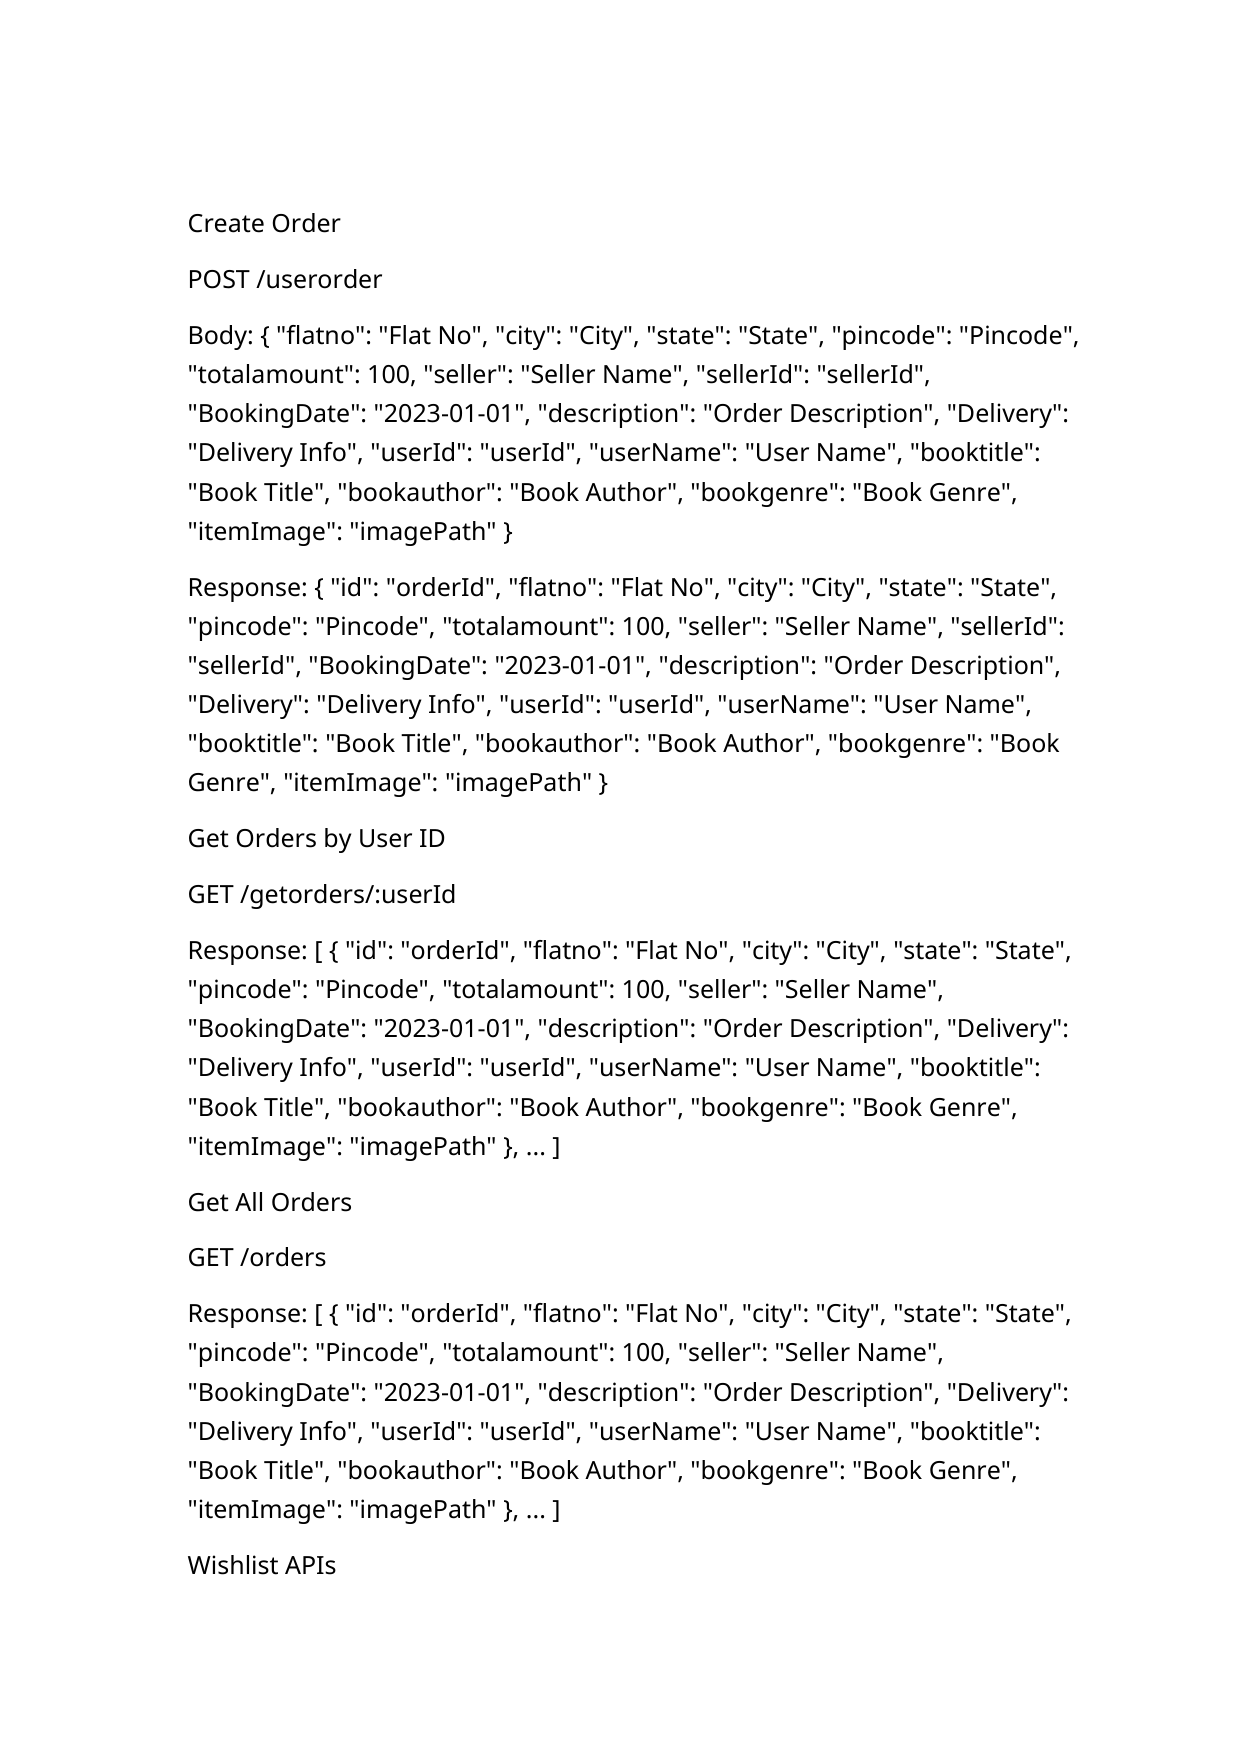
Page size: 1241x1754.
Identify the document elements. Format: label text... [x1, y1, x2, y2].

text GET /getorders/:userId [187, 877, 1090, 911]
text Response: [ { "id": "orderId", "flatno": "Flat No", "city": "City", "state": "State", "pincode": "Pincode", "totalamount": 100, "seller": "Seller Name", "BookingDate": "2023-01-01", "description": "Order Description", "Delivery": "Delivery Info", "userId": "userId", "userName": "User Name", "booktitle": "Book Title", "bookauthor": "Book Author", "bookgenre": "Book Genre", "itemImage": "imagePath" }, ... ] [187, 932, 1090, 1162]
text Response: { "id": "orderId", "flatno": "Flat No", "city": "City", "state": "State", "pincode": "Pincode", "totalamount": 100, "seller": "Seller Name", "sellerId": "sellerId", "BookingDate": "2023-01-01", "description": "Order Description", "Delivery": "Delivery Info", "userId": "userId", "userName": "User Name", "booktitle": "Book Title", "bookauthor": "Book Author", "bookgenre": "Book Genre", "itemImage": "imagePath" } [187, 569, 1090, 799]
text Body: { "flatno": "Flat No", "city": "City", "state": "State", "pincode": "Pincode", "totalamount": 100, "seller": "Seller Name", "sellerId": "sellerId", "BookingDate": "2023-01-01", "description": "Order Description", "Delivery": "Delivery Info", "userId": "userId", "userName": "User Name", "booktitle": "Book Title", "bookauthor": "Book Author", "bookgenre": "Book Genre", "itemImage": "imagePath" } [187, 317, 1090, 547]
text POST /userorder [187, 262, 1090, 296]
text Get Orders by User ID [187, 821, 1090, 855]
text Response: [ { "id": "orderId", "flatno": "Flat No", "city": "City", "state": "State", "pincode": "Pincode", "totalamount": 100, "seller": "Seller Name", "BookingDate": "2023-01-01", "description": "Order Description", "Delivery": "Delivery Info", "userId": "userId", "userName": "User Name", "booktitle": "Book Title", "bookauthor": "Book Author", "bookgenre": "Book Genre", "itemImage": "imagePath" }, ... ] [187, 1296, 1090, 1526]
text Wishlist APIs [187, 1547, 1090, 1582]
text GET /orders [187, 1240, 1090, 1274]
text Create Order [187, 206, 1090, 240]
text Get All Orders [187, 1184, 1090, 1218]
